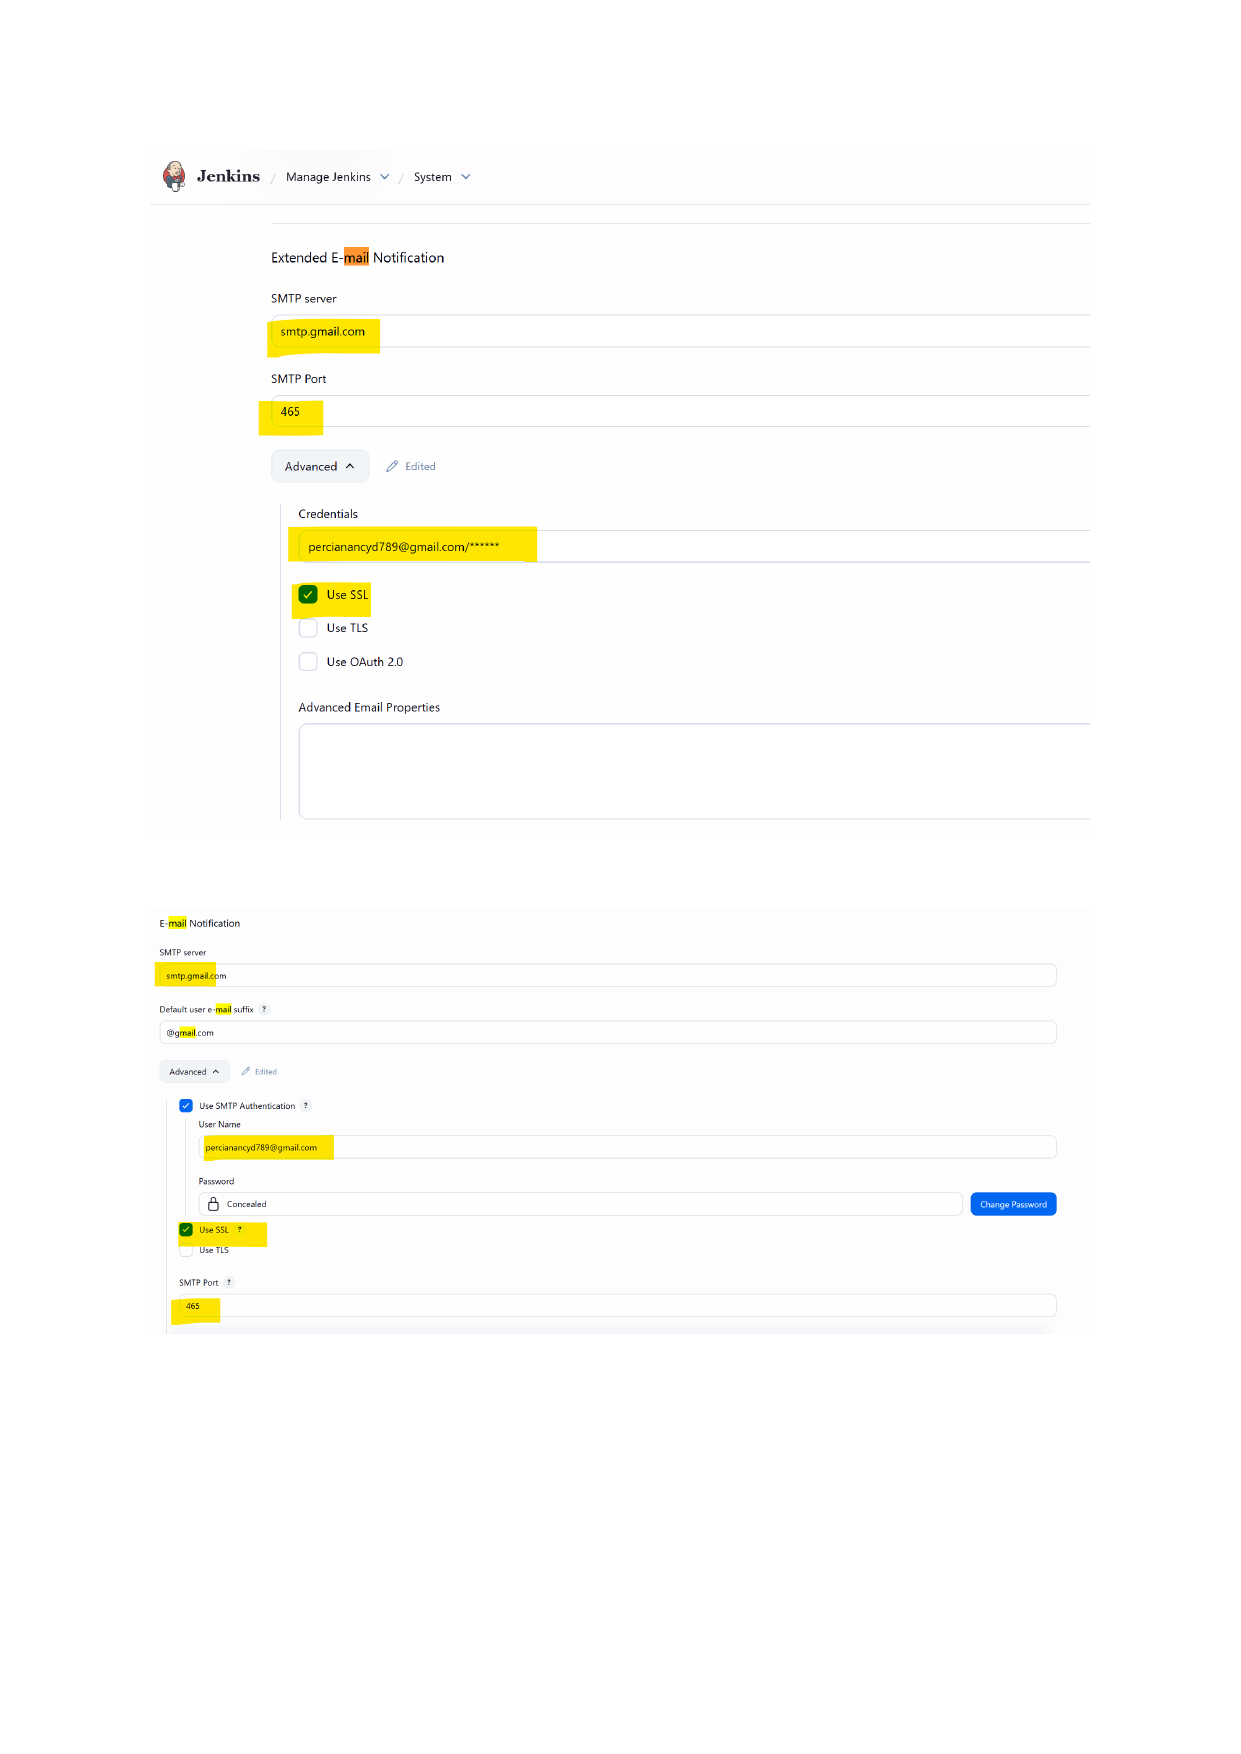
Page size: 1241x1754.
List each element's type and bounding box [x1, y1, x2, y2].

picture [150, 150, 1091, 835]
picture [150, 907, 1091, 1334]
